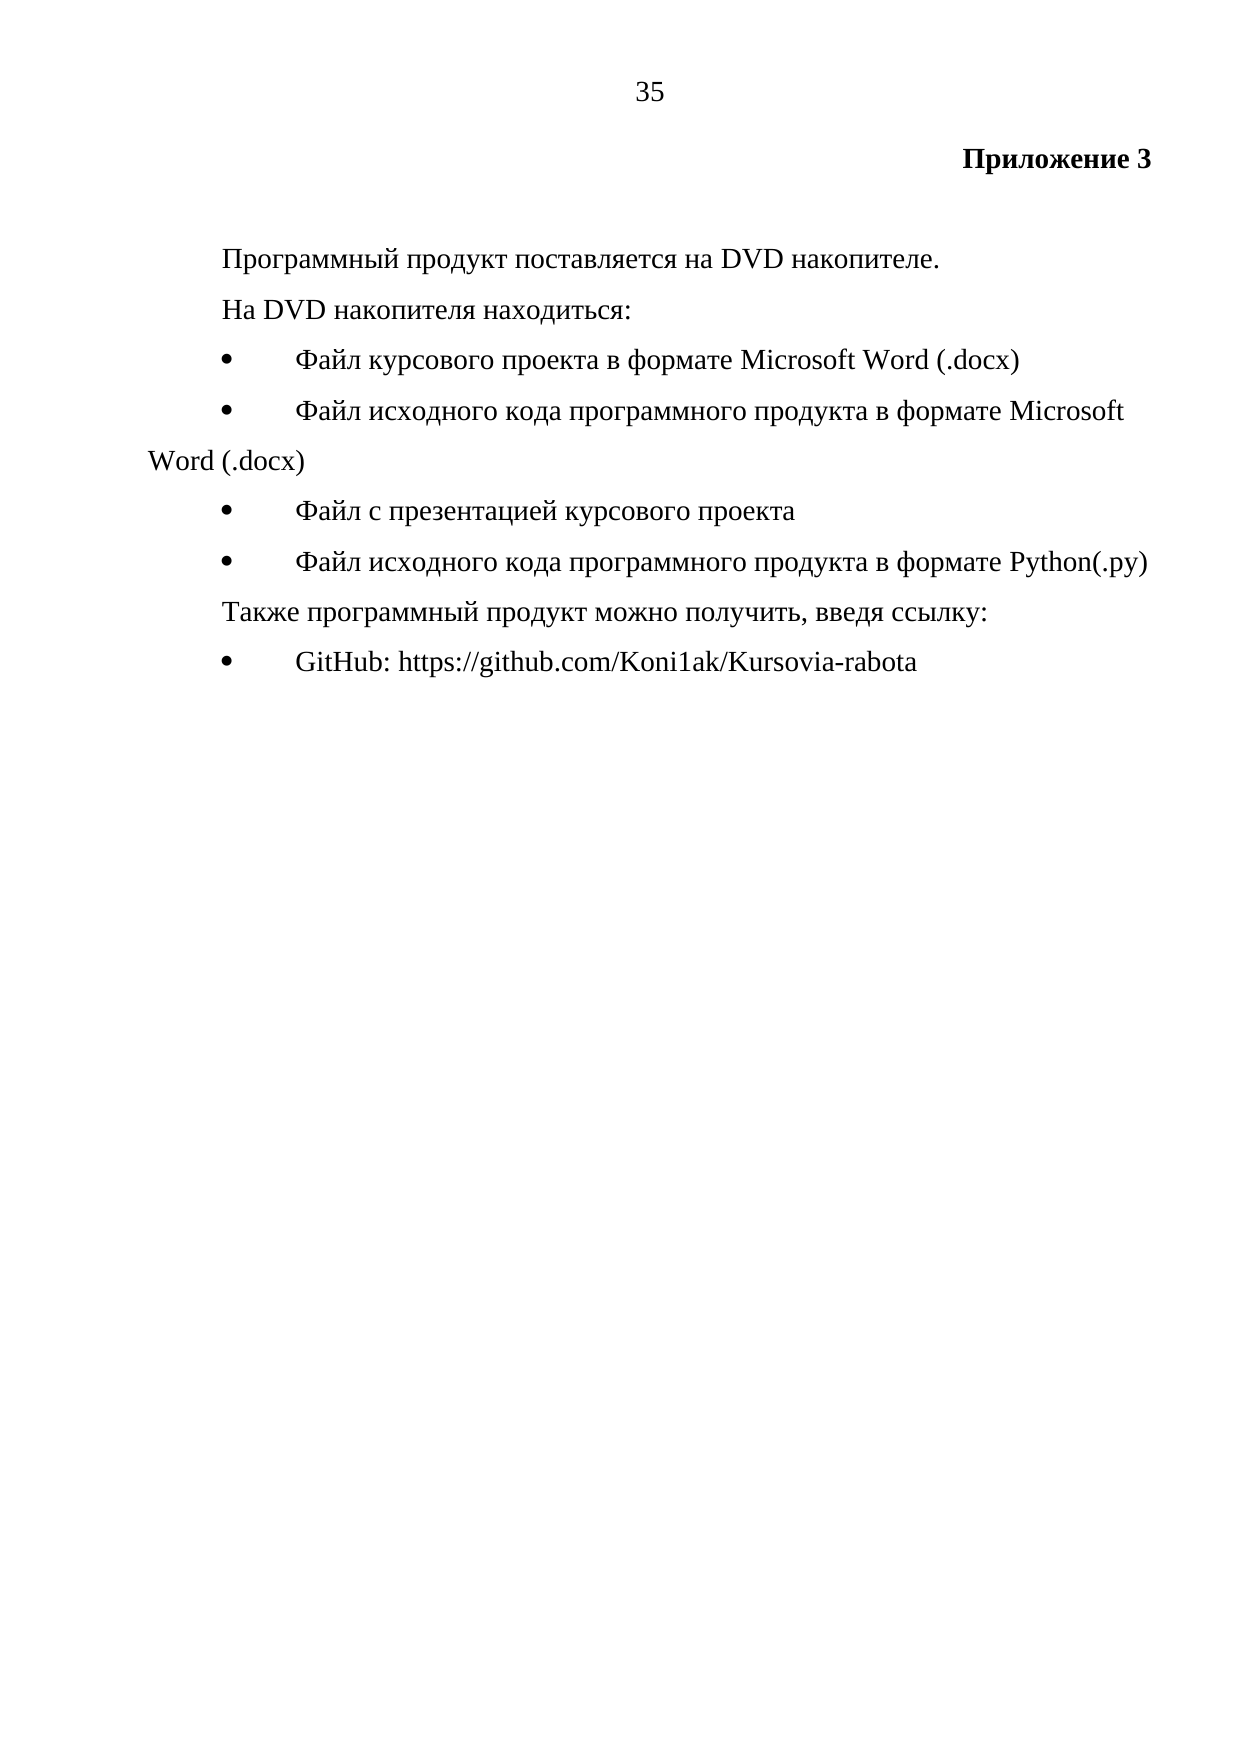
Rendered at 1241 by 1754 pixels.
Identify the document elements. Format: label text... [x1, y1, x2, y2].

text Также программный продукт можно получить, введя ссылку: [148, 594, 1152, 628]
list GitHub: https://github.com/Koni1ak/Kursovia-rabota [148, 644, 1152, 678]
text Приложение 3 [148, 141, 1152, 174]
list Файл исходного кода программного продукта в формате Microsoft Word (.docx) [148, 393, 1152, 477]
list Файл курсового проекта в формате Microsoft Word (.docx) [148, 342, 1152, 376]
list Файл с презентацией курсового проекта [148, 493, 1152, 527]
list Файл исходного кода программного продукта в формате Python(.py) [148, 544, 1152, 577]
text На DVD накопителя находиться: [148, 292, 1152, 325]
text Программный продукт поставляется на DVD накопителе. [148, 242, 1152, 275]
